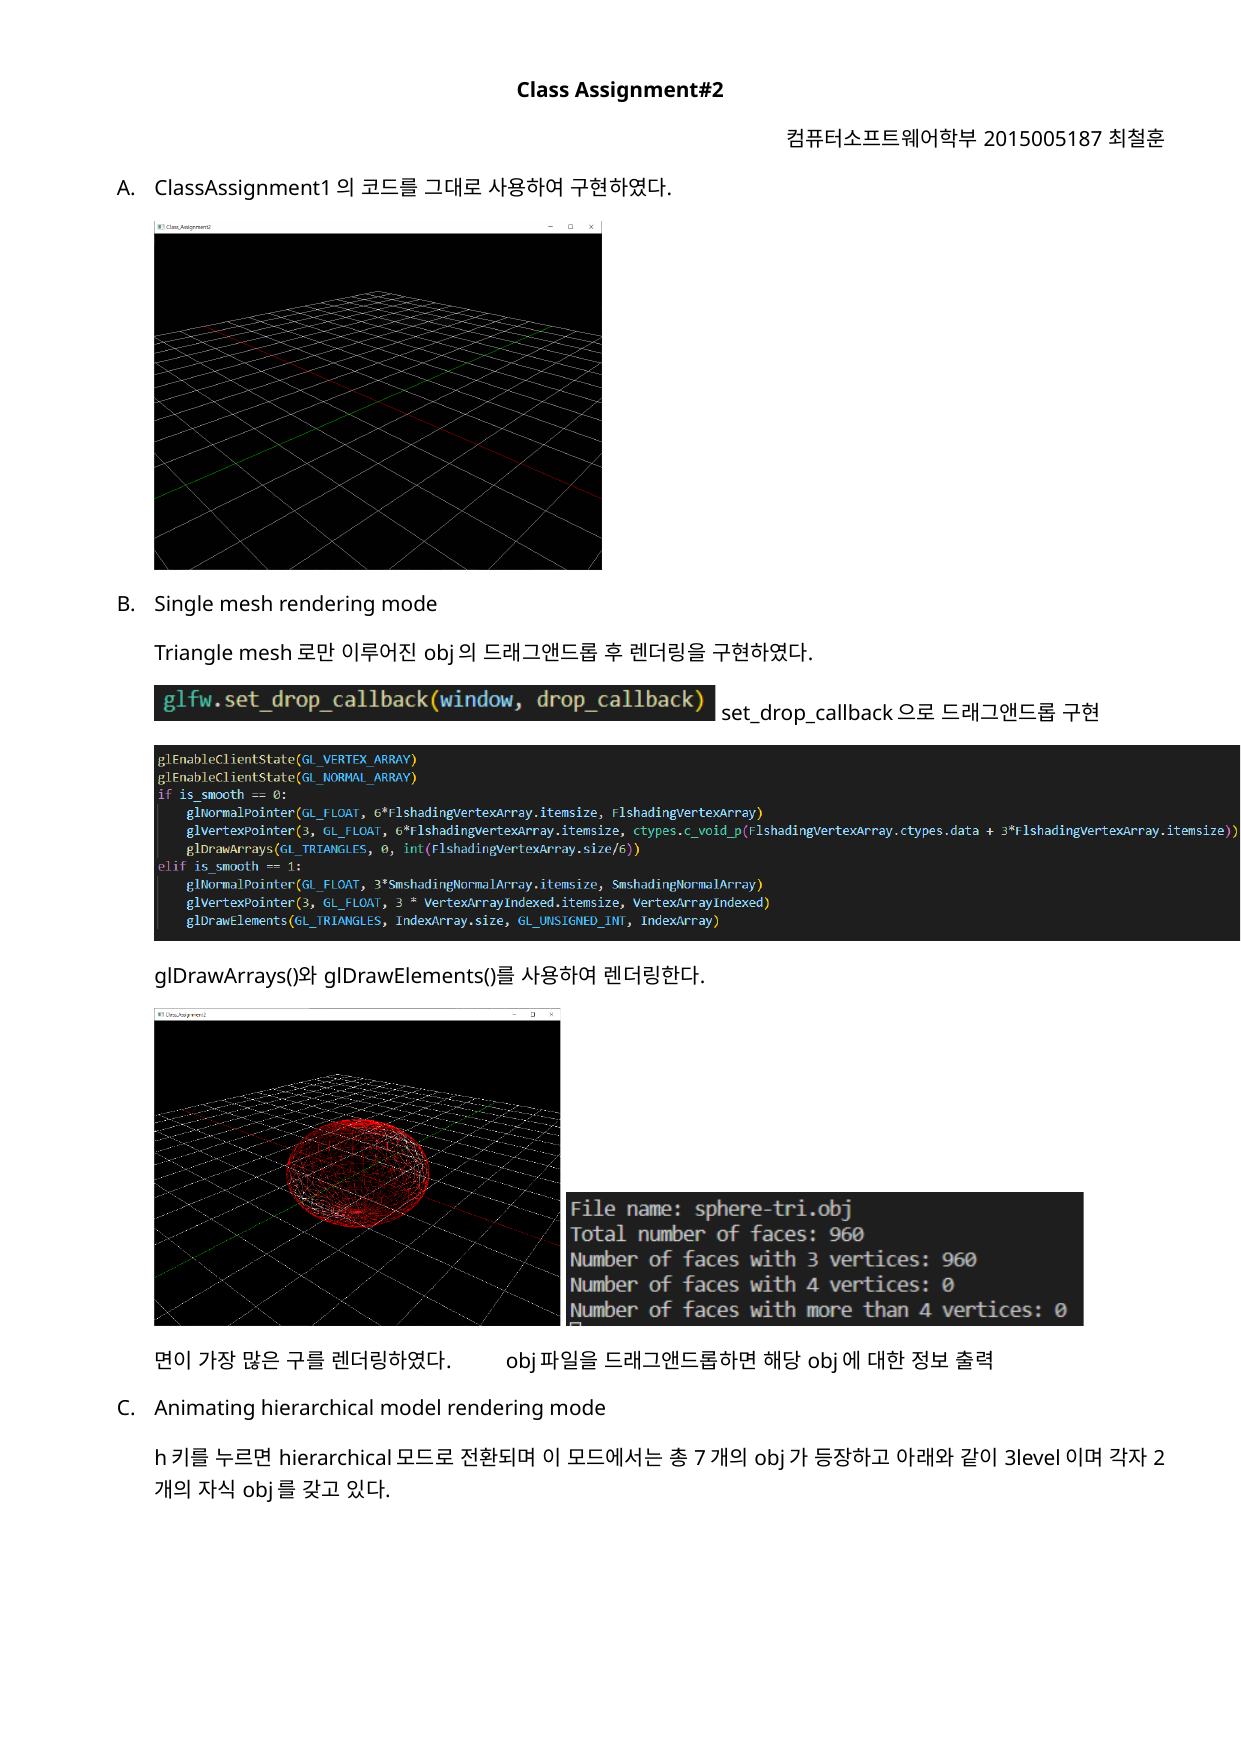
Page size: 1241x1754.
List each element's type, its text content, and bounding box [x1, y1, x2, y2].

list Single mesh rendering mode [117, 589, 1165, 617]
picture [154, 745, 1241, 941]
picture [566, 1192, 1084, 1326]
list Animating hierarchical model rendering mode [117, 1393, 1165, 1422]
picture [154, 1008, 561, 1326]
text Class Assignment#2 [75, 75, 1165, 103]
list glDrawArrays()와 glDrawElements()를 사용하여 렌더링한다. [154, 959, 1165, 989]
list h키를 누르면 hierarchical모드로 전환되며 이 모드에서는 총 7개의 obj가 등장하고 아래와 같이 3level이며 각자 2개의 자식 obj를 갖고 있다. [154, 1441, 1165, 1504]
text 컴퓨터소프트웨어학부 2015005187 최철훈 [75, 122, 1165, 153]
picture [154, 685, 716, 721]
picture [154, 221, 602, 570]
list 면이 가장 많은 구를 렌더링하였다. obj파일을 드래그앤드롭하면 해당 obj에 대한 정보 출력 [154, 1344, 1165, 1374]
list Triangle mesh로만 이루어진 obj의 드래그앤드롭 후 렌더링을 구현하였다. [154, 636, 1165, 666]
list ClassAssignment1의 코드를 그대로 사용하여 구현하였다. [117, 172, 1165, 202]
